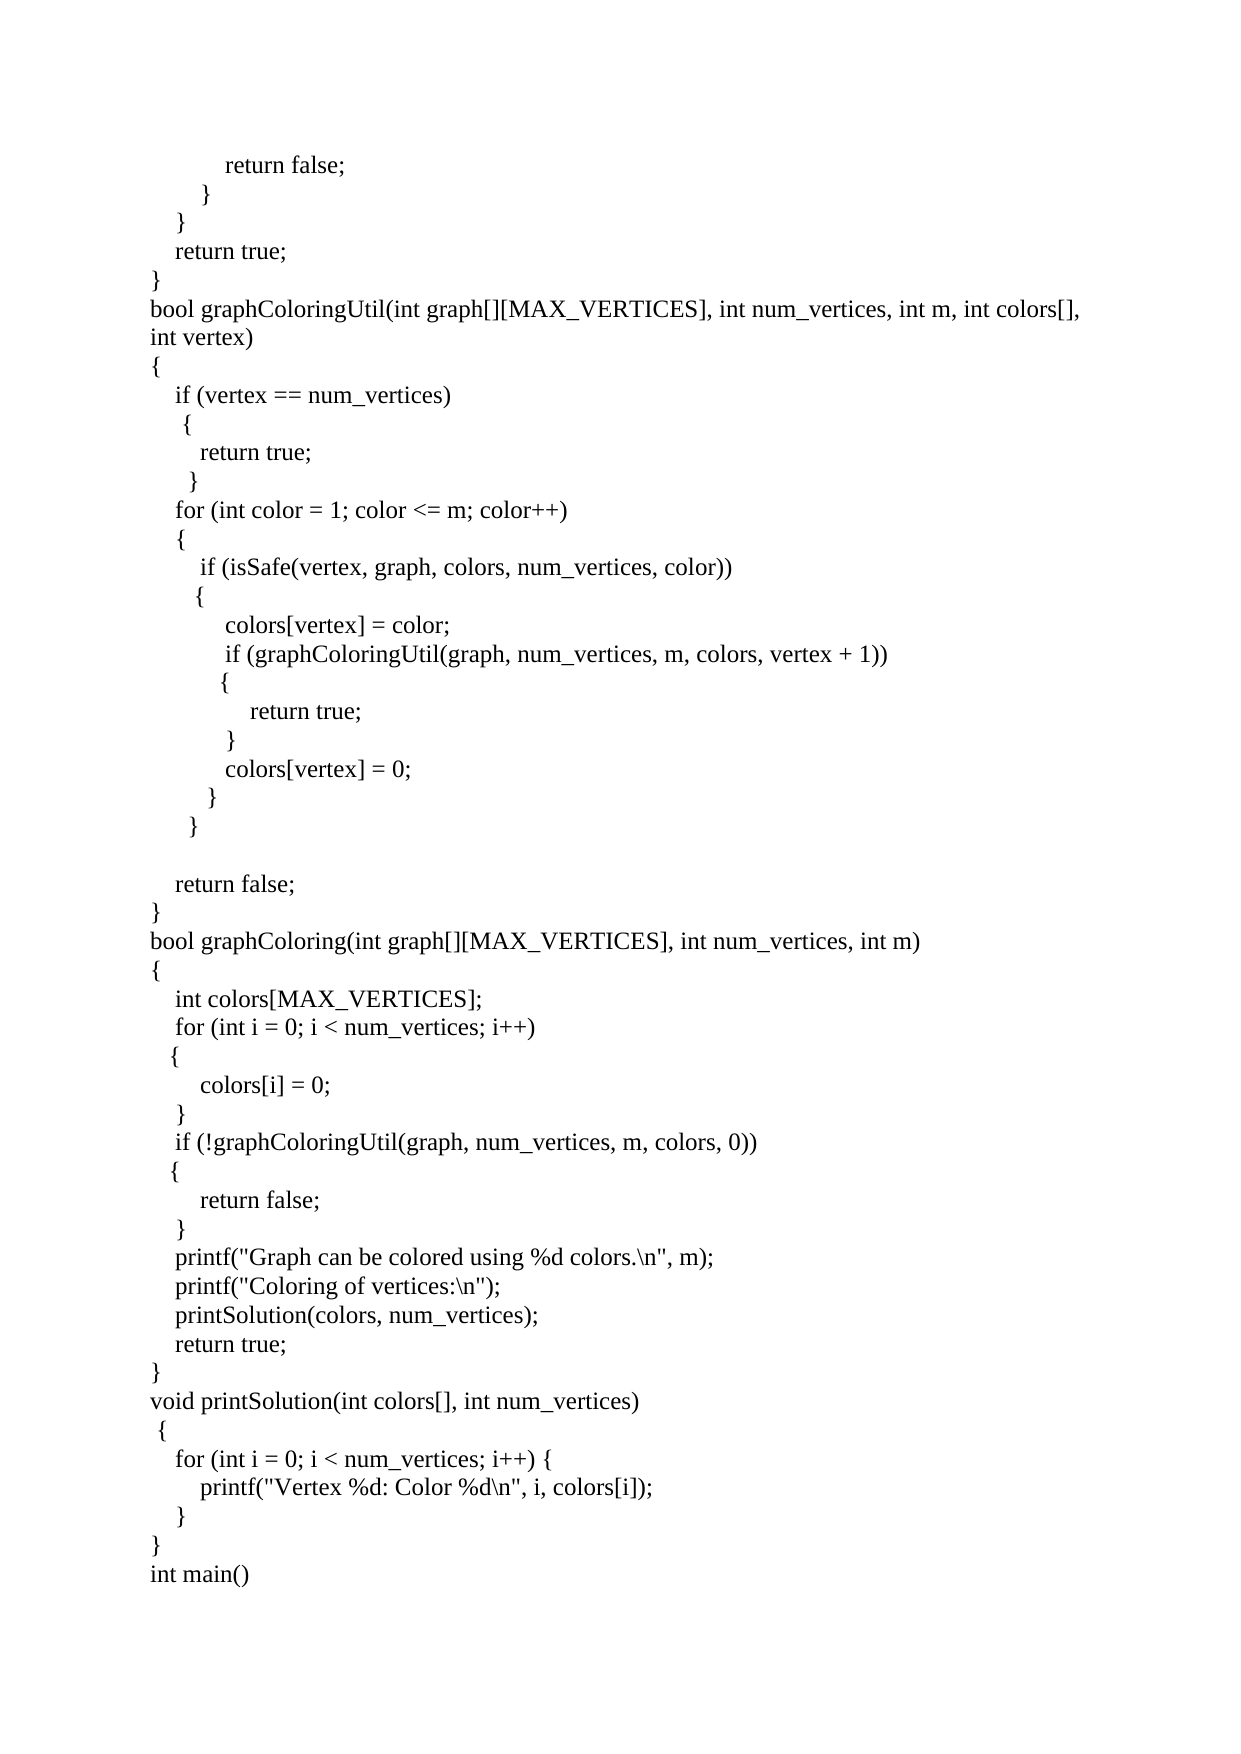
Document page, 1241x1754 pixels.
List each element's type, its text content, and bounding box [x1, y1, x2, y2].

text return true; [150, 696, 1090, 725]
text { [150, 955, 1090, 984]
text } [150, 1501, 1090, 1530]
text } [150, 897, 1090, 926]
text return true; [150, 236, 1090, 265]
text colors[vertex] = 0; [150, 754, 1090, 782]
text return false; [150, 1185, 1090, 1214]
text } [150, 811, 1090, 840]
text } [150, 1099, 1090, 1127]
text } [150, 725, 1090, 754]
text for (int i = 0; i < num_vertices; i++) { [150, 1444, 1090, 1472]
text printf("Coloring of vertices:\n"); [150, 1271, 1090, 1300]
text } [150, 1214, 1090, 1242]
text return true; [150, 1329, 1090, 1357]
text for (int color = 1; color <= m; color++) [150, 495, 1090, 524]
text } [150, 179, 1090, 207]
text colors[vertex] = color; [150, 610, 1090, 639]
text return false; [150, 150, 1090, 179]
text if (graphColoringUtil(graph, num_vertices, m, colors, vertex + 1)) [150, 639, 1090, 667]
text bool graphColoringUtil(int graph[][MAX_VERTICES], int num_vertices, int m, int colors[], int vertex) [150, 294, 1090, 351]
text return true; [150, 437, 1090, 466]
text printf("Vertex %d: Color %d\n", i, colors[i]); [150, 1472, 1090, 1501]
text int main() [150, 1559, 1090, 1587]
text colors[i] = 0; [150, 1070, 1090, 1099]
text bool graphColoring(int graph[][MAX_VERTICES], int num_vertices, int m) [150, 926, 1090, 955]
text { [150, 581, 1090, 610]
text printSolution(colors, num_vertices); [150, 1300, 1090, 1329]
text } [150, 265, 1090, 294]
text } [150, 1357, 1090, 1386]
text for (int i = 0; i < num_vertices; i++) [150, 1012, 1090, 1041]
text { [150, 409, 1090, 437]
text { [150, 667, 1090, 696]
text return false; [150, 869, 1090, 897]
text if (!graphColoringUtil(graph, num_vertices, m, colors, 0)) [150, 1127, 1090, 1156]
text { [150, 1415, 1090, 1444]
text { [150, 1156, 1090, 1185]
text printf("Graph can be colored using %d colors.\n", m); [150, 1242, 1090, 1271]
text } [150, 207, 1090, 236]
text int colors[MAX_VERTICES]; [150, 984, 1090, 1012]
text { [150, 351, 1090, 380]
text { [150, 524, 1090, 552]
text } [150, 1530, 1090, 1559]
text if (vertex == num_vertices) [150, 380, 1090, 409]
text } [150, 466, 1090, 495]
text } [150, 782, 1090, 811]
text { [150, 1041, 1090, 1070]
text void printSolution(int colors[], int num_vertices) [150, 1386, 1090, 1415]
text if (isSafe(vertex, graph, colors, num_vertices, color)) [150, 552, 1090, 581]
